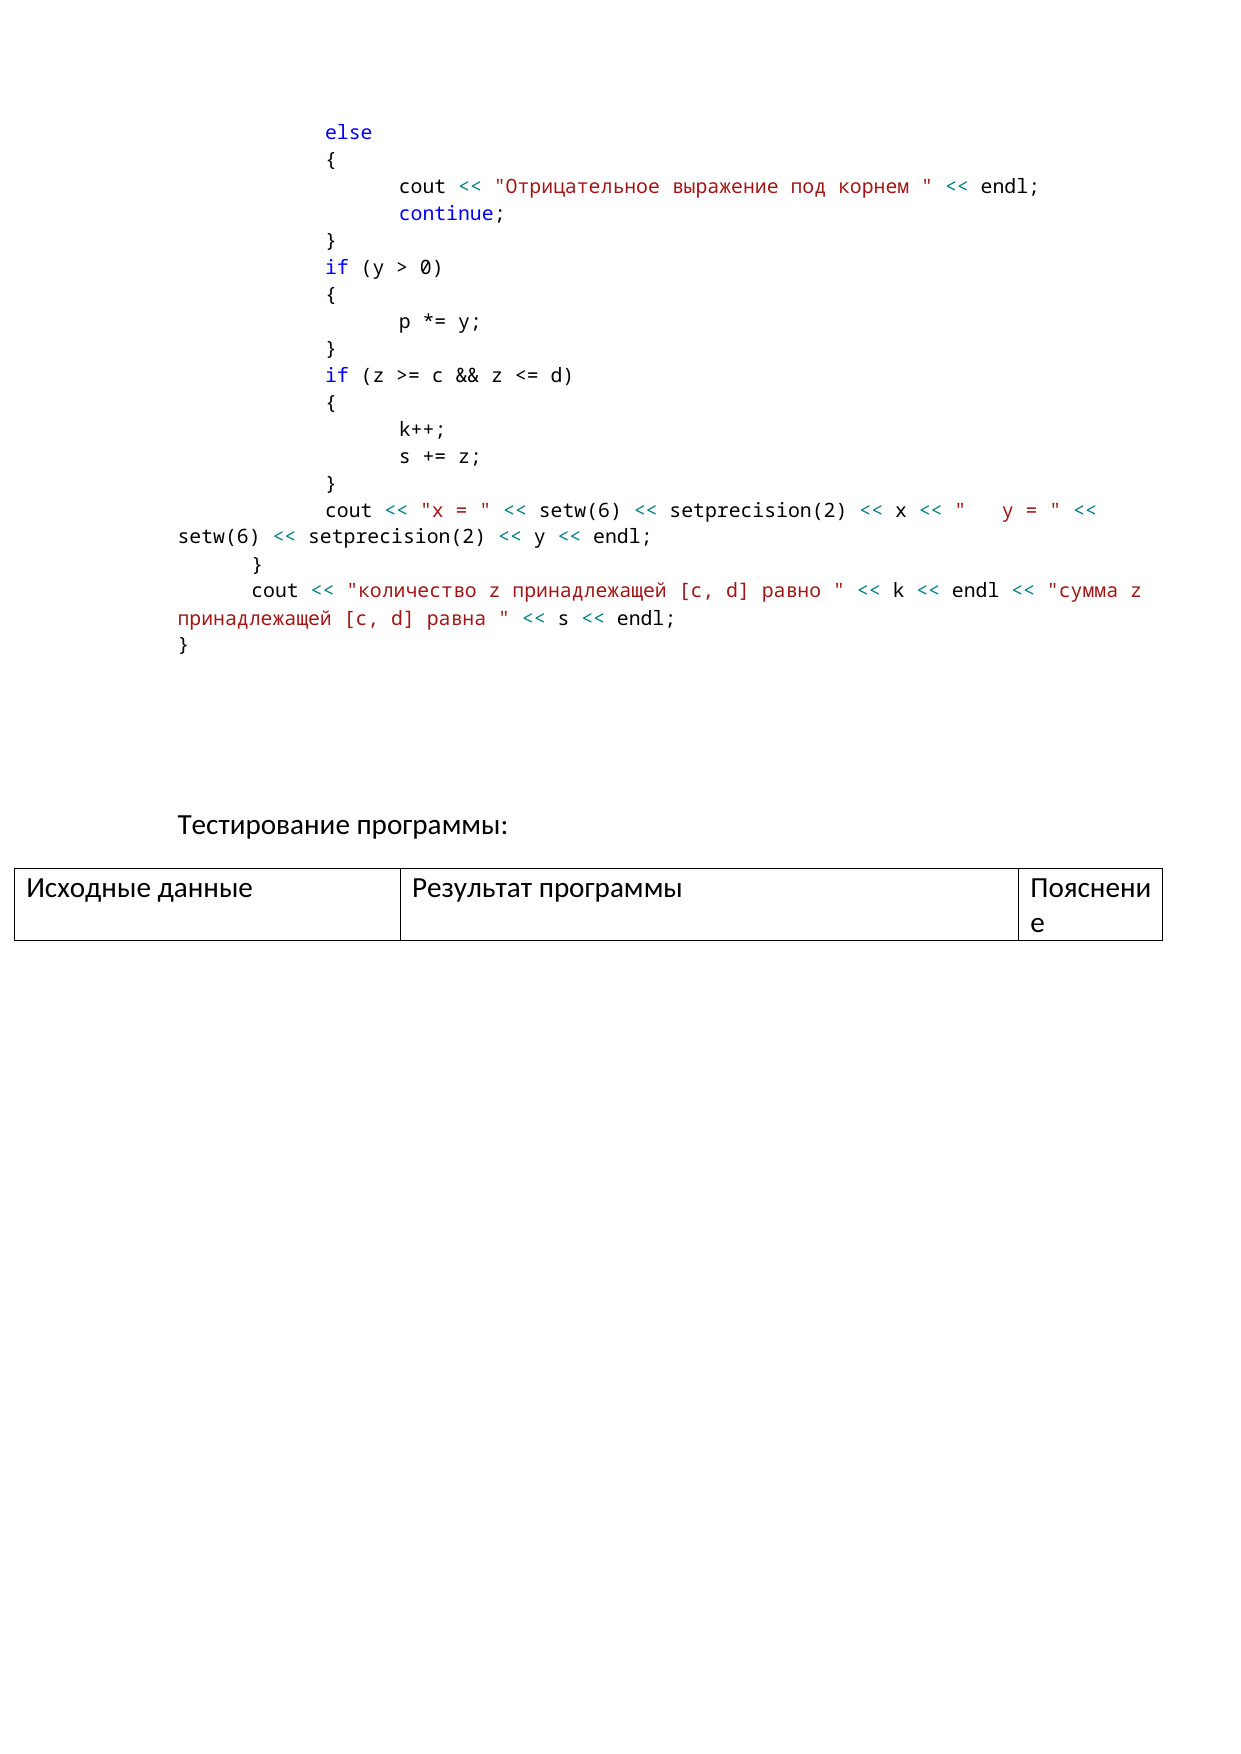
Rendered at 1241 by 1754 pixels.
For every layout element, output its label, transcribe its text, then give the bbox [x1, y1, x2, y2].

text } [177, 631, 1152, 658]
table_header Результат программы [401, 869, 1018, 940]
text p *= y; [177, 307, 1152, 334]
table_header Пояснение [1019, 869, 1162, 940]
text cout << "количество z принадлежащей [c, d] равно " << k << endl << "сумма z принадлежащей [c, d] равна " << s << endl; [177, 577, 1152, 631]
text } [177, 550, 1152, 577]
text { [177, 145, 1152, 172]
text { [177, 388, 1152, 415]
text { [177, 280, 1152, 307]
text } [177, 226, 1152, 253]
text if (y > 0) [177, 253, 1152, 280]
text cout << "Отрицательное выражение под корнем " << endl; [177, 172, 1152, 199]
table_header Исходные данные [15, 869, 400, 940]
text } [177, 334, 1152, 361]
text else [177, 118, 1152, 145]
text k++; [177, 415, 1152, 442]
text } [177, 469, 1152, 496]
text cout << "x = " << setw(6) << setprecision(2) << x << " y = " << setw(6) << setprecision(2) << y << endl; [177, 496, 1152, 550]
text s += z; [177, 442, 1152, 469]
text Тестирование программы: [177, 806, 1152, 842]
text if (z >= c && z <= d) [177, 361, 1152, 388]
text continue; [177, 199, 1152, 226]
